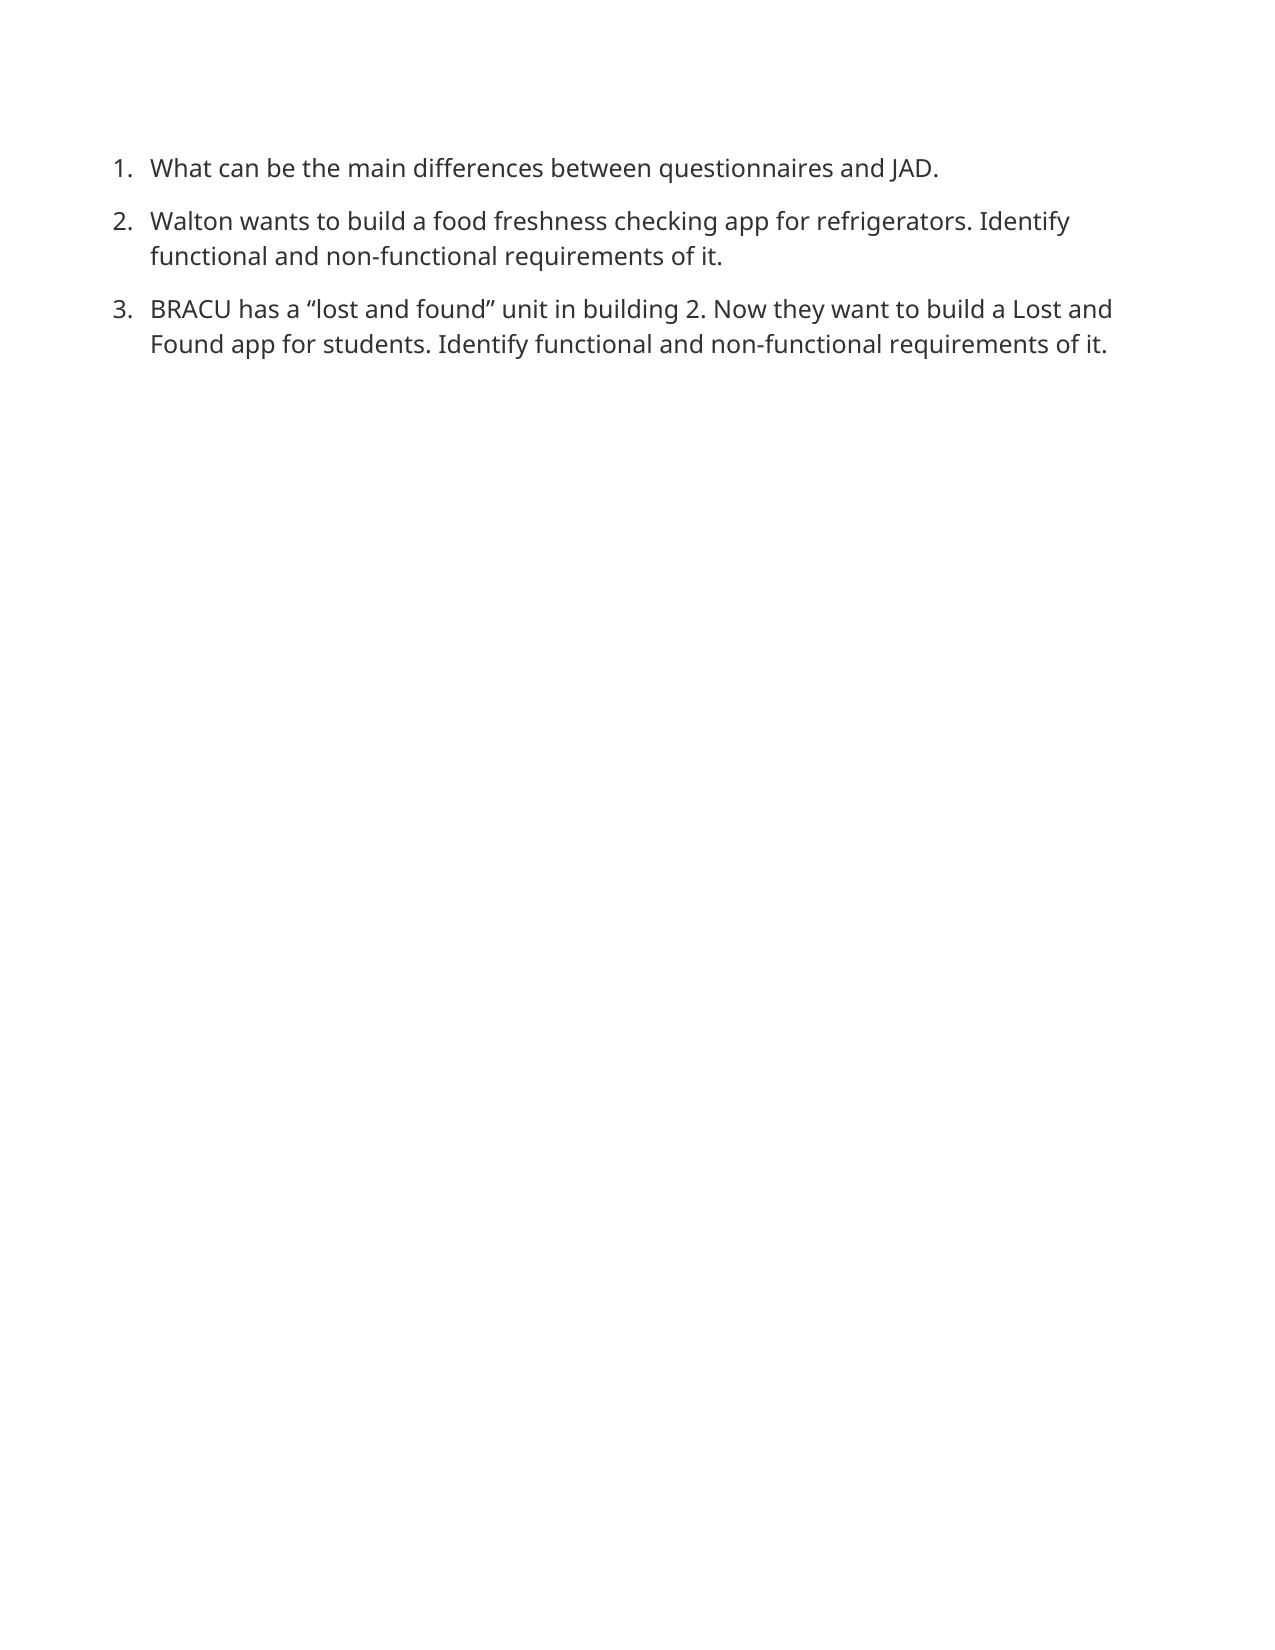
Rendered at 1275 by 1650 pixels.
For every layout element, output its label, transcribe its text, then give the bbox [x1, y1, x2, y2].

list BRACU has a “lost and found” unit in building 2. Now they want to build a Lost and Found app for students. Identify functional and non-functional requirements of it. [112, 290, 1125, 360]
list What can be the main differences between questionnaires and JAD. [112, 150, 1125, 185]
list Walton wants to build a food freshness checking app for refrigerators. Identify functional and non-functional requirements of it. [112, 203, 1125, 273]
